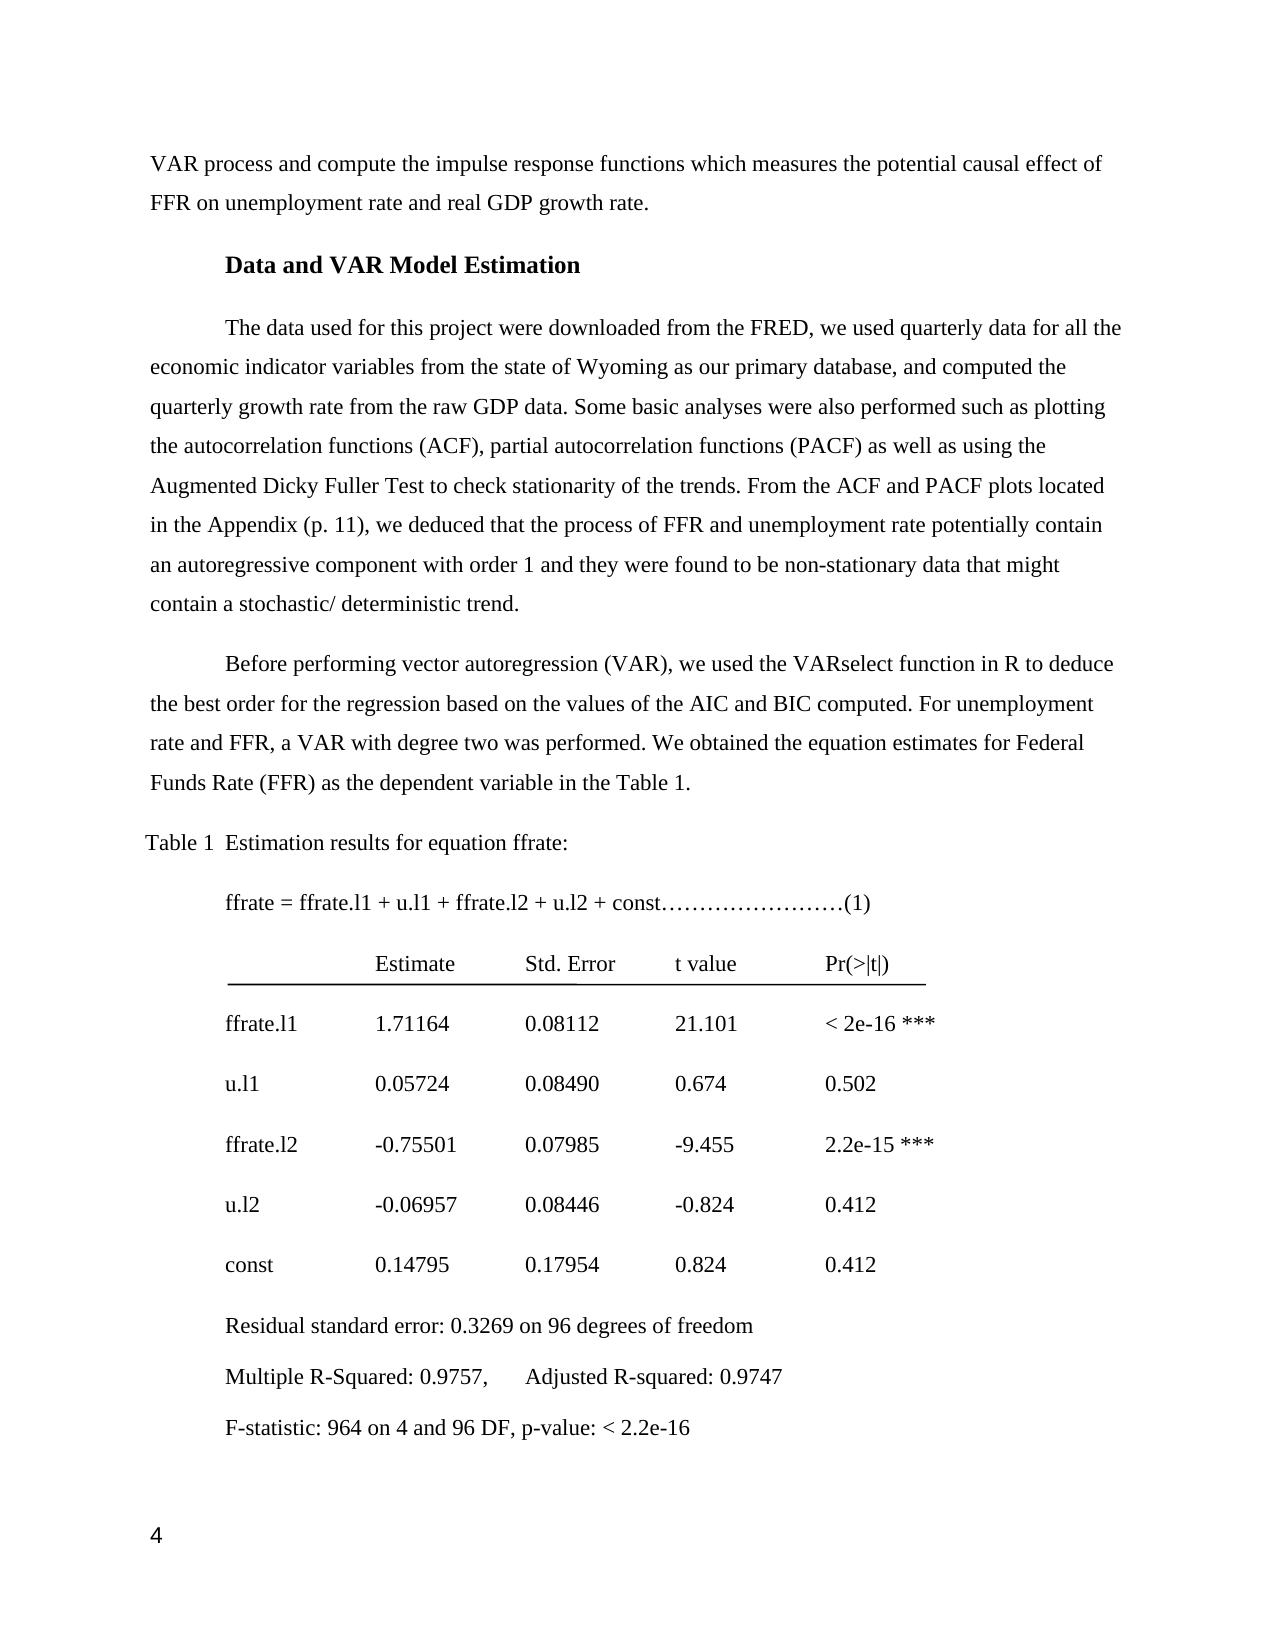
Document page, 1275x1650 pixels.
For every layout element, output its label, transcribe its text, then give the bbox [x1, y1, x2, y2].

text Data and VAR Model Estimation [150, 250, 1125, 278]
text ffrate.l1 1.71164 0.08112 21.101 < 2e-16 *** [150, 1010, 1125, 1036]
text u.l1 0.05724 0.08490 0.674 0.502 [150, 1070, 1125, 1097]
text Before performing vector autoregression (VAR), we used the VARselect function in R to deduce the best order for the regression based on the values of the AIC and BIC computed. For unemployment rate and FFR, a VAR with degree two was performed. We obtained the equation estimates for Federal Funds Rate (FFR) as the dependent variable in the Table 1. [150, 650, 1125, 795]
text Multiple R-Squared: 0.9757, Adjusted R-squared: 0.9747 [150, 1363, 1125, 1389]
text u.l2 -0.06957 0.08446 -0.824 0.412 [150, 1191, 1125, 1217]
text Estimate Std. Error t value Pr(>|t|) [150, 950, 1125, 976]
text Estimation results for equation ffrate: [150, 829, 1125, 856]
text F-statistic: 964 on 4 and 96 DF, p-value: < 2.2e-16 [150, 1414, 1125, 1440]
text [150, 150, 1125, 216]
text Residual standard error: 0.3269 on 96 degrees of freedom [150, 1312, 1125, 1338]
text The data used for this project were downloaded from the FRED, we used quarterly data for all the economic indicator variables from the state of Wyoming as our primary database, and computed the quarterly growth rate from the raw GDP data. Some basic analyses were also performed such as plotting the autocorrelation functions (ACF), partial autocorrelation functions (PACF) as well as using the Augmented Dicky Fuller Test to check stationarity of the trends. From the ACF and PACF plots located in the Appendix (p. 11), we deduced that the process of FFR and unemployment rate potentially contain an autoregressive component with order 1 and they were found to be non-stationary data that might contain a stochastic/ deterministic trend. [150, 314, 1125, 616]
text ffrate.l2 -0.75501 0.07985 -9.455 2.2e-15 *** [150, 1131, 1125, 1157]
text const 0.14795 0.17954 0.824 0.412 [150, 1251, 1125, 1278]
text ffrate = ffrate.l1 + u.l1 + ffrate.l2 + u.l2 + const……………………(1) [150, 889, 1125, 916]
